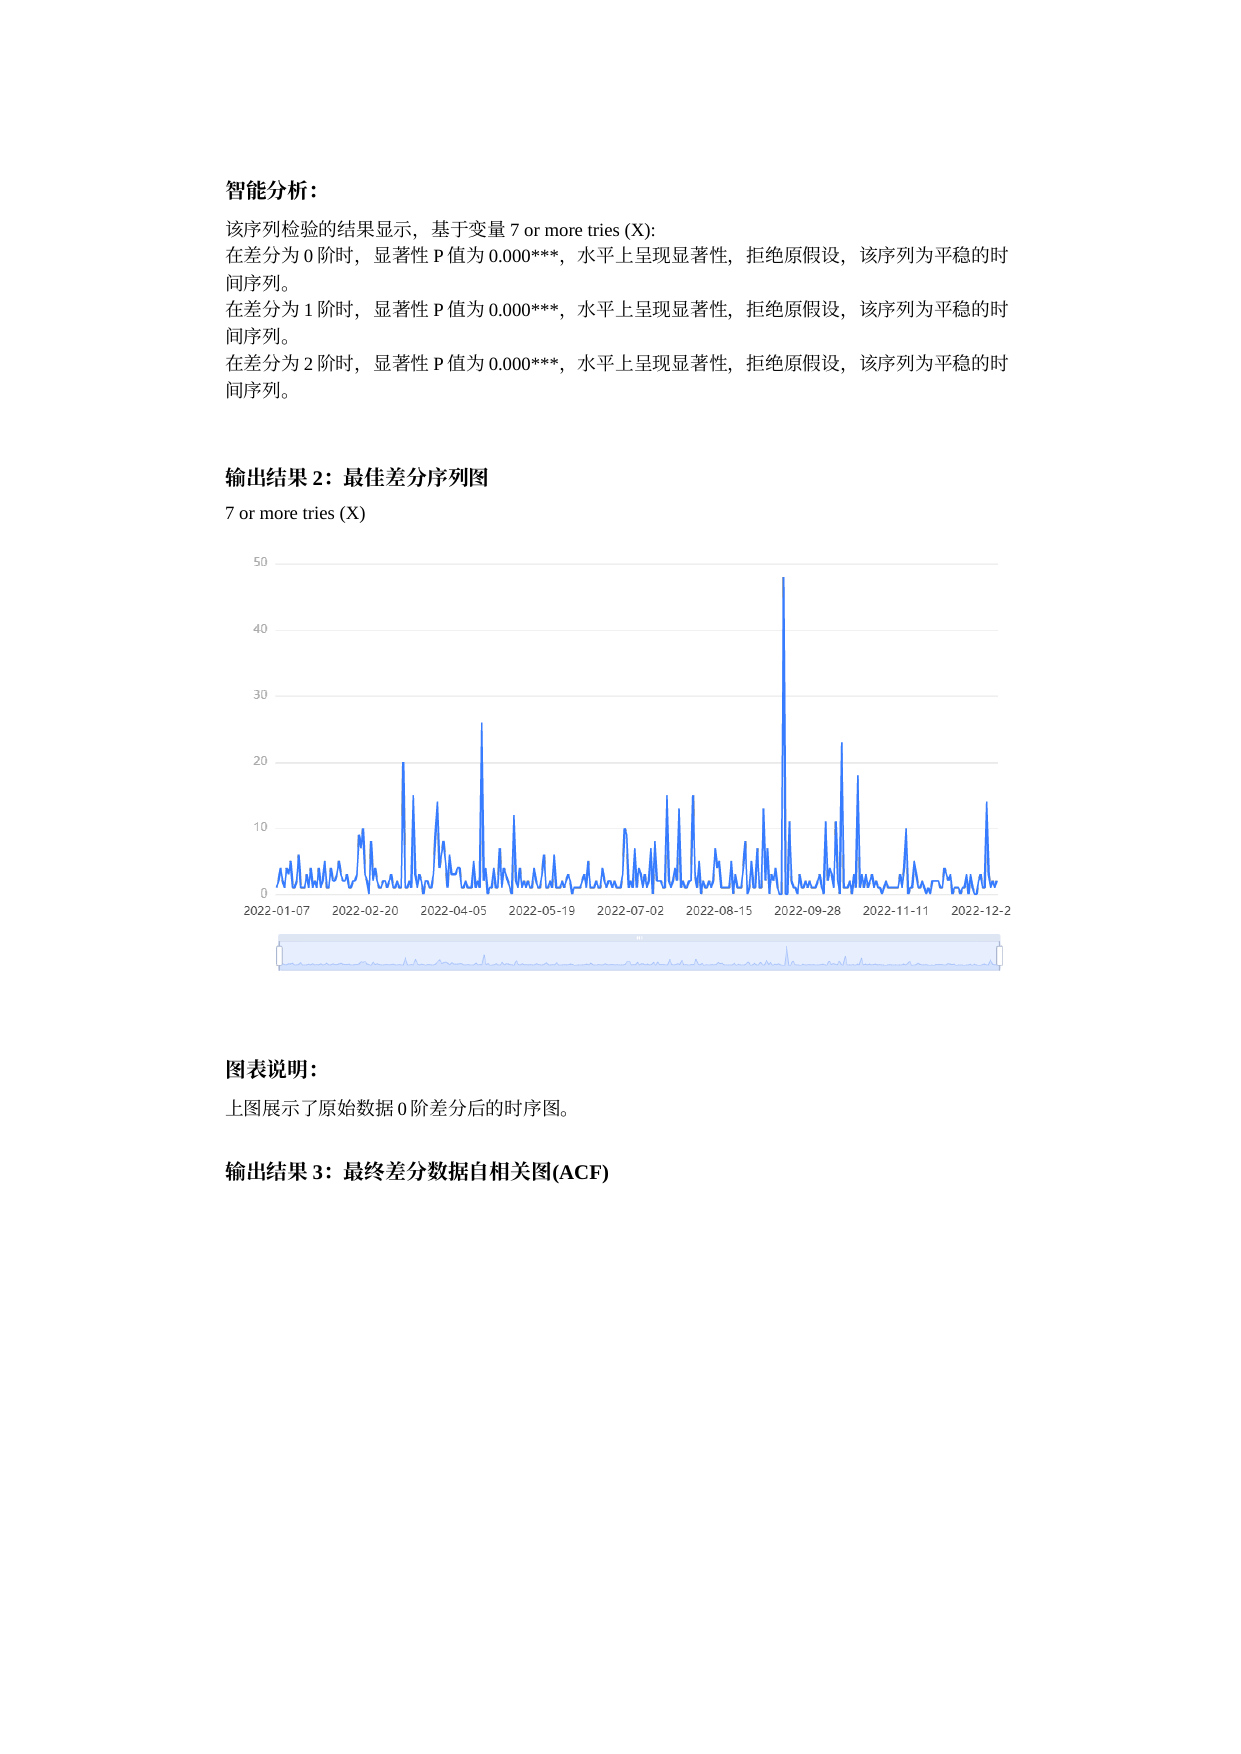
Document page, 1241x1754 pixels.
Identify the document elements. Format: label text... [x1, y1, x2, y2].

text 该序列检验的结果显示，基于变量7 or more tries (X): 在差分为0阶时，显著性P值为0.000***，水平上呈现显著性，拒绝原假设，该序列为平稳的时间序列。 在差分为1阶时，显著性P值为0.000***，水平上呈现显著性，拒绝原假设，该序列为平稳的时间序列。 在差分为2阶时，显著性P值为0.000***，水平上呈现显著性，拒绝原假设，该序列为平稳的时间序列。 [225, 214, 1015, 427]
text 图表说明： [225, 1030, 1015, 1084]
text 智能分析： [225, 150, 1015, 204]
text 上图展示了原始数据0阶差分后的时序图。 [225, 1094, 1015, 1121]
text 输出结果3：最终差分数据自相关图(ACF) [225, 1131, 1015, 1185]
text 输出结果2：最佳差分序列图 [225, 438, 1015, 492]
picture [229, 534, 1011, 978]
text 7 or more tries (X) [225, 502, 1015, 524]
